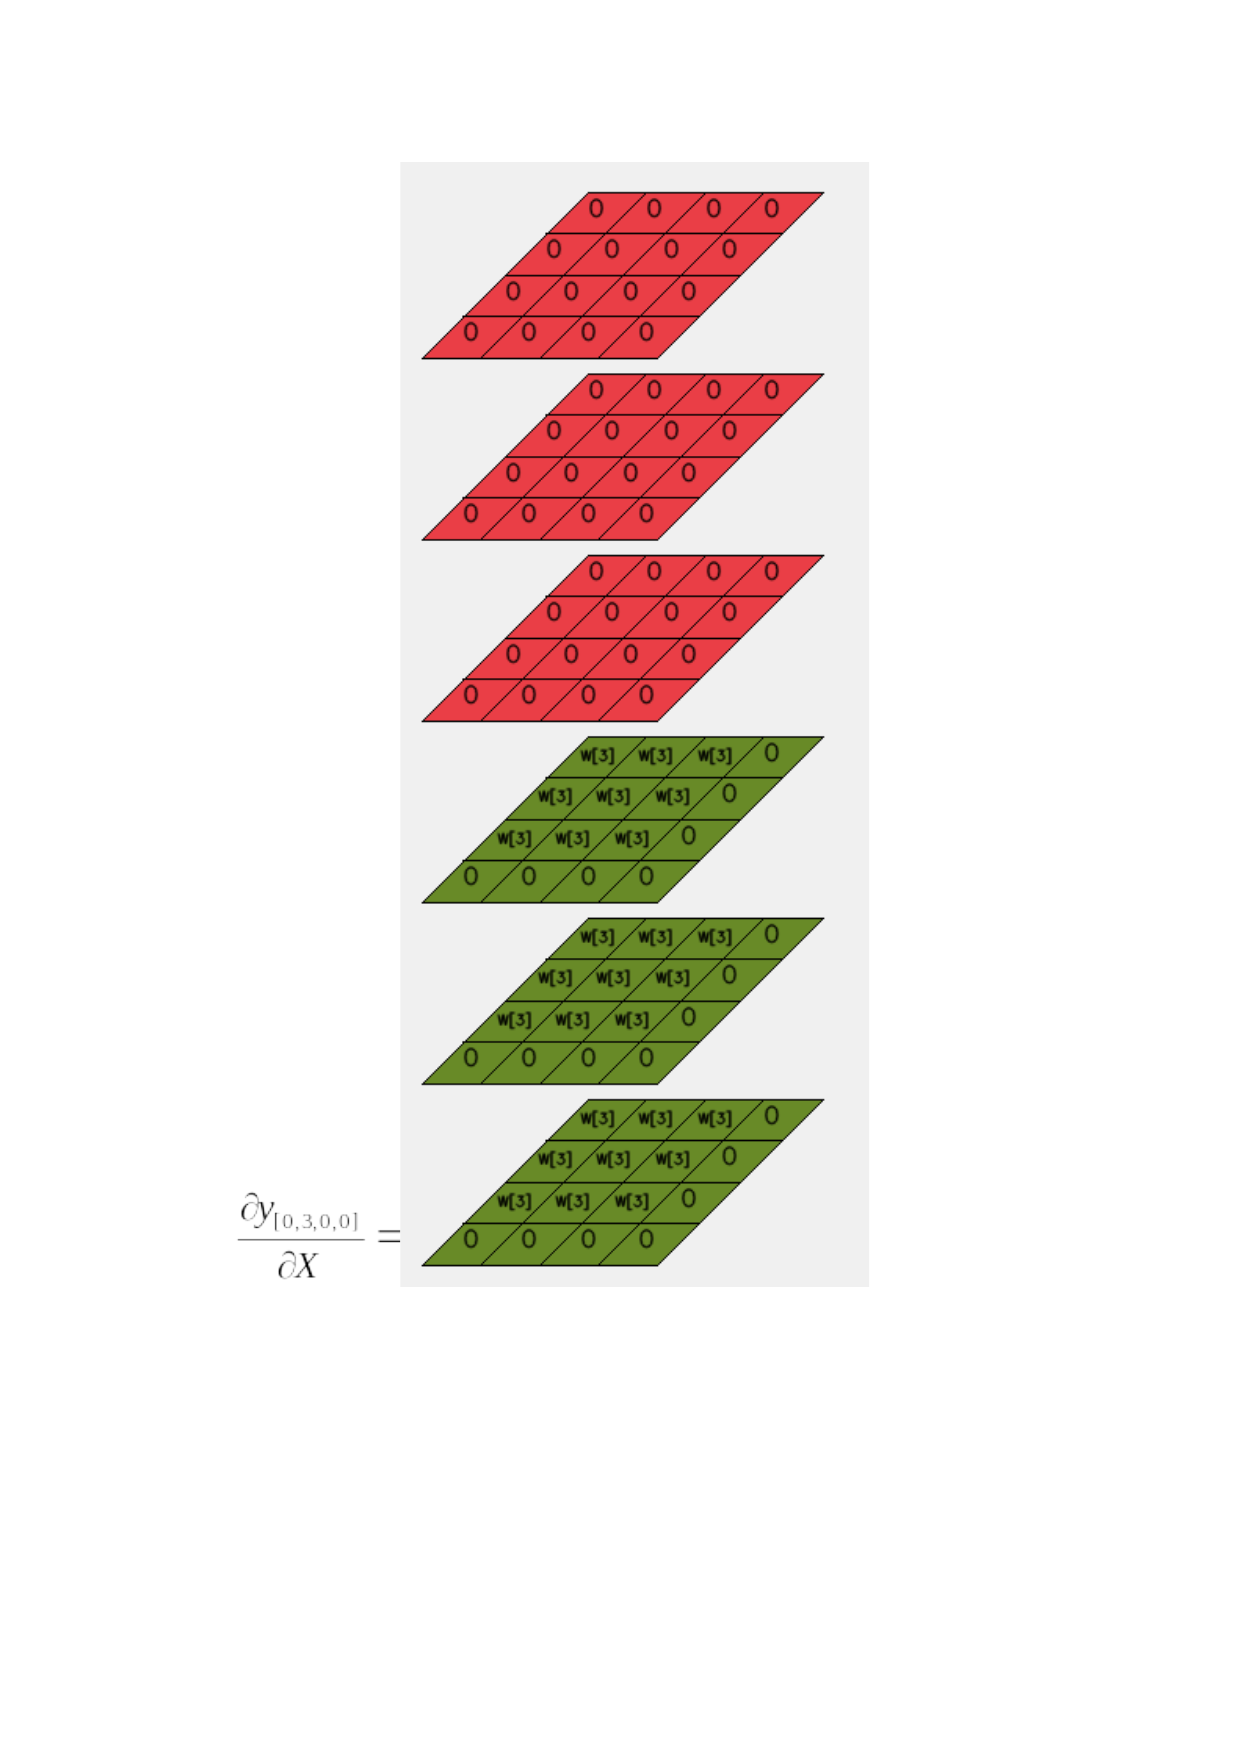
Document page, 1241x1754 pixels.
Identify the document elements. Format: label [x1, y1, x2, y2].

picture [400, 162, 870, 1287]
